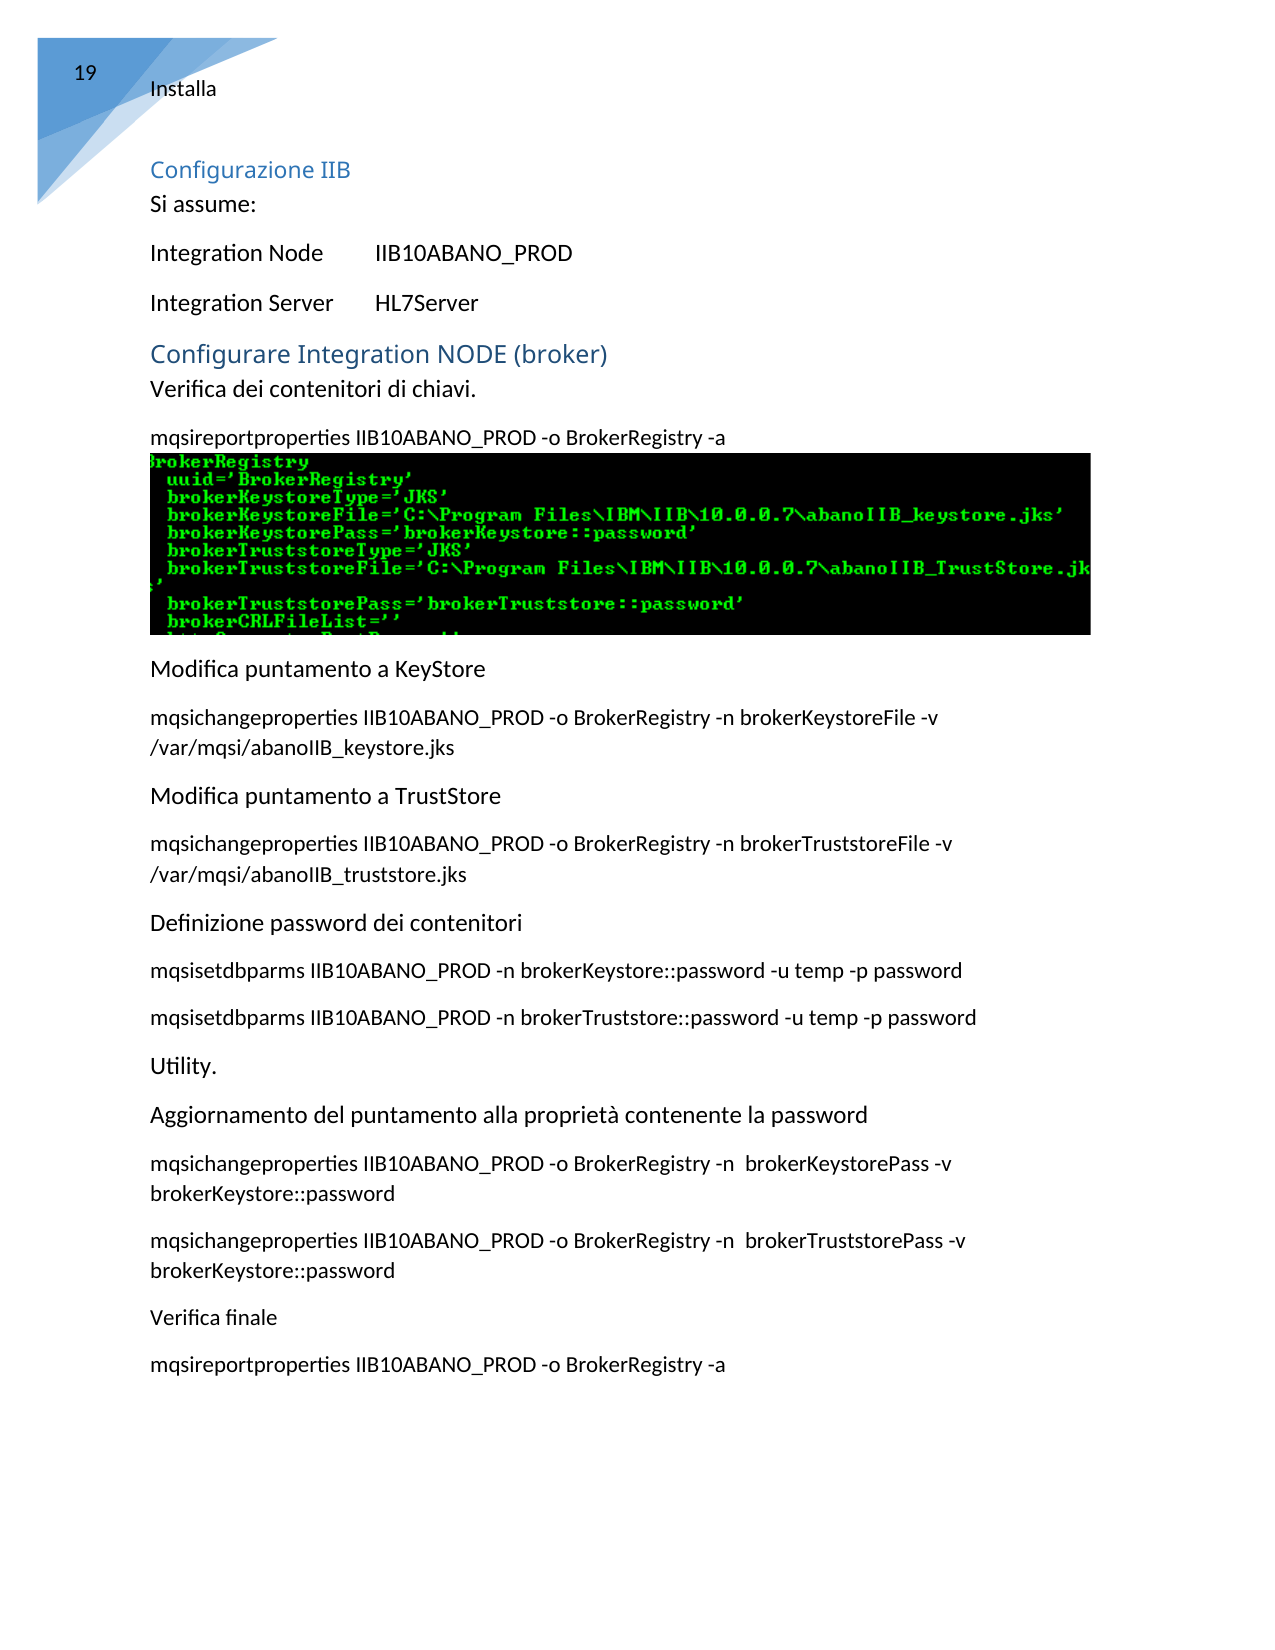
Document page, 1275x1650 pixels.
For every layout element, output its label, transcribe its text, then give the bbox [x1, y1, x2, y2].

text Utility. [150, 1050, 1125, 1081]
picture [37, 37, 279, 206]
text mqsichangeproperties IIB10ABANO_PROD -o BrokerRegistry -n brokerKeystorePass -v brokerKeystore::password [150, 1149, 1125, 1207]
text Verifica finale [150, 1303, 1125, 1331]
text Si assume: [150, 188, 1125, 218]
text mqsichangeproperties IIB10ABANO_PROD -o BrokerRegistry -n brokerKeystoreFile -v /var/mqsi/abanoIIB_keystore.jks [150, 703, 1125, 761]
subtitle Configurare Integration NODE (broker) [150, 337, 1125, 371]
text mqsisetdbparms IIB10ABANO_PROD -n brokerKeystore::password -u temp -p password [150, 956, 1125, 984]
subtitle Configurazione IIB [150, 154, 1125, 185]
text mqsireportproperties IIB10ABANO_PROD -o BrokerRegistry -a [150, 1350, 1125, 1378]
picture [150, 453, 1091, 635]
text Modifica puntamento a KeyStore [150, 653, 1125, 684]
text Integration Server HL7Server [150, 287, 1125, 318]
text mqsichangeproperties IIB10ABANO_PROD -o BrokerRegistry -n brokerTruststorePass -v brokerKeystore::password [150, 1226, 1125, 1284]
text Definizione password dei contenitori [150, 907, 1125, 937]
text mqsichangeproperties IIB10ABANO_PROD -o BrokerRegistry -n brokerTruststoreFile -v /var/mqsi/abanoIIB_truststore.jks [150, 829, 1125, 888]
text Aggiornamento del puntamento alla proprietà contenente la password [150, 1099, 1125, 1130]
text mqsisetdbparms IIB10ABANO_PROD -n brokerTruststore::password -u temp -p password [150, 1003, 1125, 1031]
text Integration Node IIB10ABANO_PROD [150, 237, 1125, 268]
text Verifica dei contenitori di chiavi. [150, 373, 1125, 404]
text Modifica puntamento a TrustStore [150, 780, 1125, 811]
